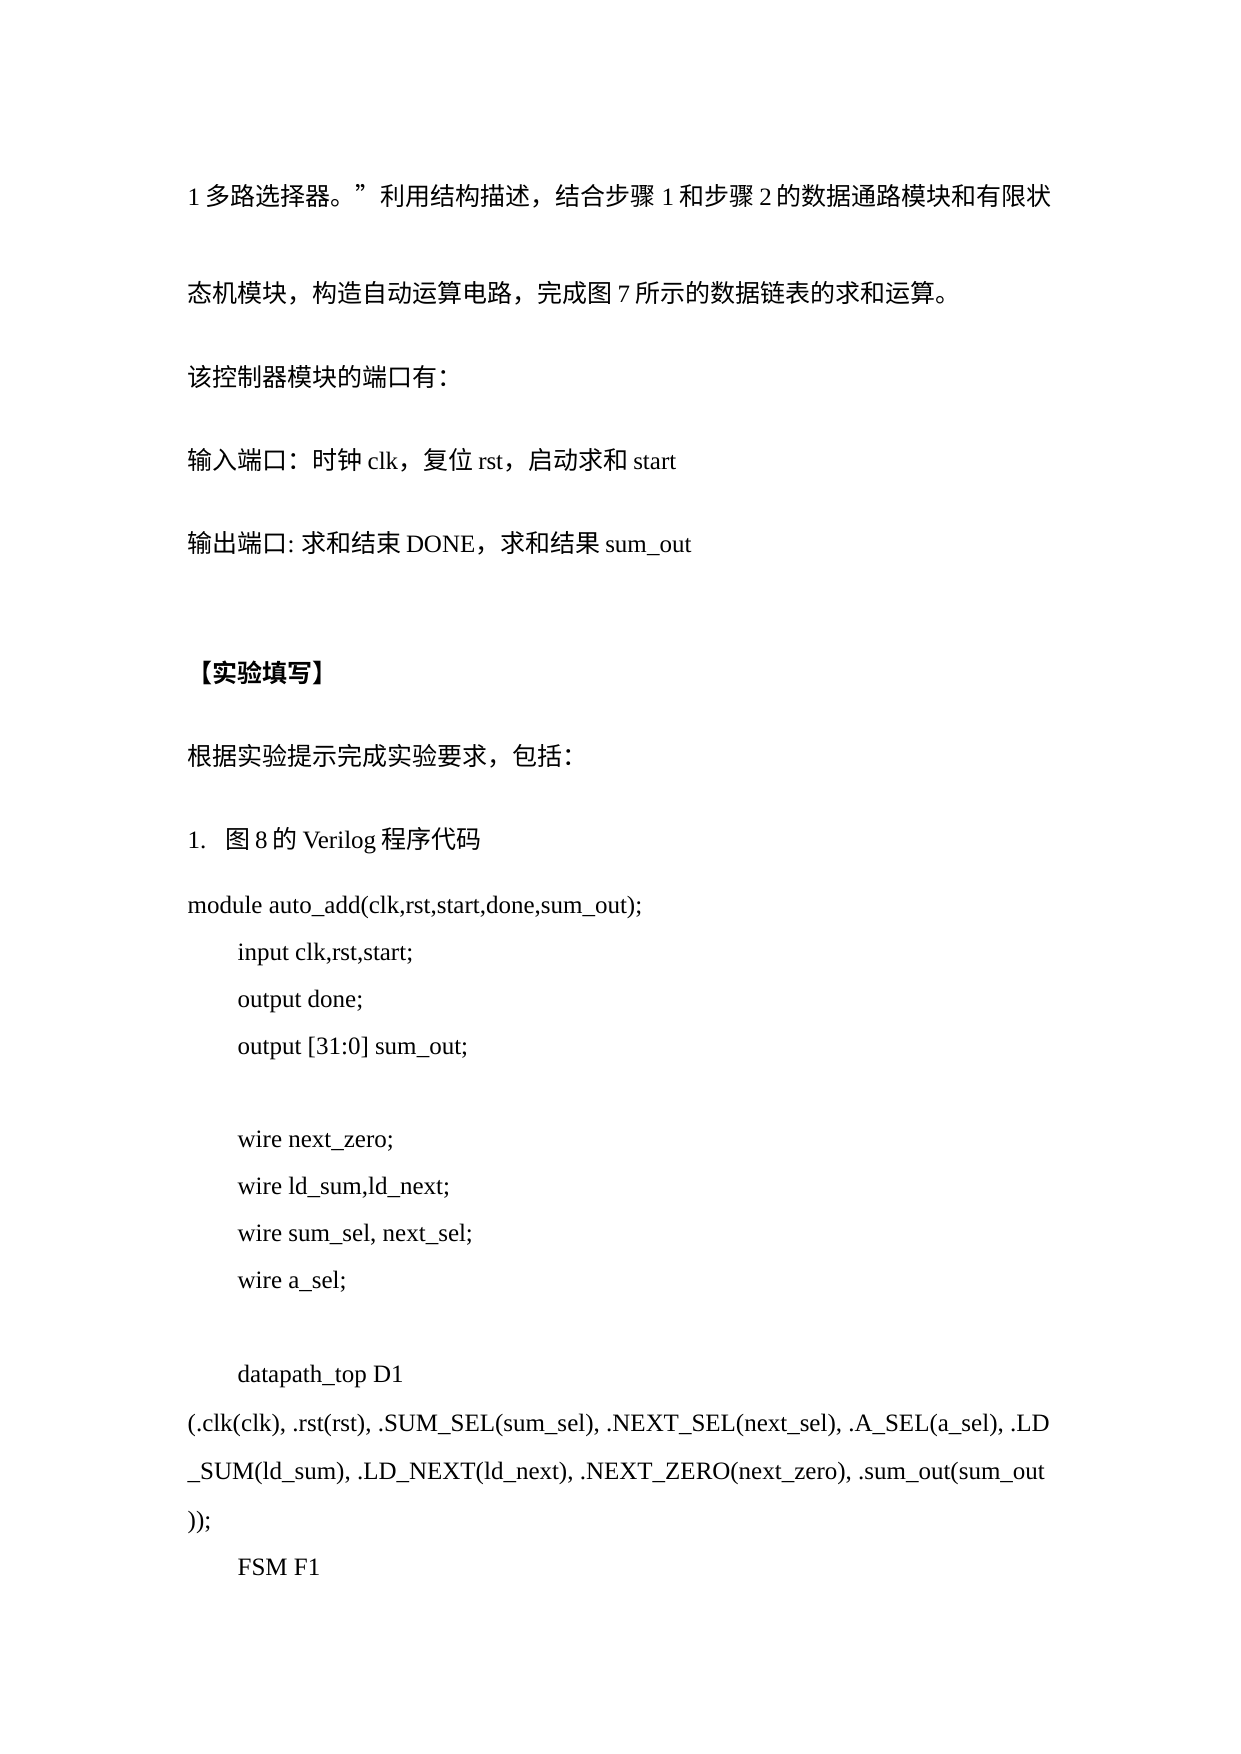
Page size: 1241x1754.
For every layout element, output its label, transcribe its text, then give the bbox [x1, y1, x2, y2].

text wire ld_sum,ld_next; [187, 1169, 1053, 1202]
text datapath_top D1 (.clk(clk), .rst(rst), .SUM_SEL(sum_sel), .NEXT_SEL(next_sel), .A_SEL(a_sel), .LD_SUM(ld_sum), .LD_NEXT(ld_next), .NEXT_ZERO(next_zero), .sum_out(sum_out)); [187, 1357, 1053, 1536]
text wire sum_sel, next_sel; [187, 1216, 1053, 1249]
text wire next_zero; [187, 1123, 1053, 1155]
text 输出端口: 求和结束DONE，求和结果sum_out [187, 509, 1053, 574]
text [187, 1550, 1053, 1583]
text 根据实验提示完成实验要求，包括： [187, 722, 1053, 787]
text output [31:0] sum_out; [187, 1029, 1053, 1061]
text input clk,rst,start; [187, 935, 1053, 968]
text 该控制器模块的端口有： [187, 343, 1053, 408]
text 输入端口：时钟clk，复位rst，启动求和start [187, 426, 1053, 491]
text 【实验填写】 [187, 639, 1053, 704]
text module auto_add(clk,rst,start,done,sum_out); [187, 888, 1053, 921]
text output done; [187, 982, 1053, 1014]
text wire a_sel; [187, 1263, 1053, 1296]
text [187, 162, 1053, 324]
list 图8的Verilog程序代码 [187, 805, 1053, 870]
